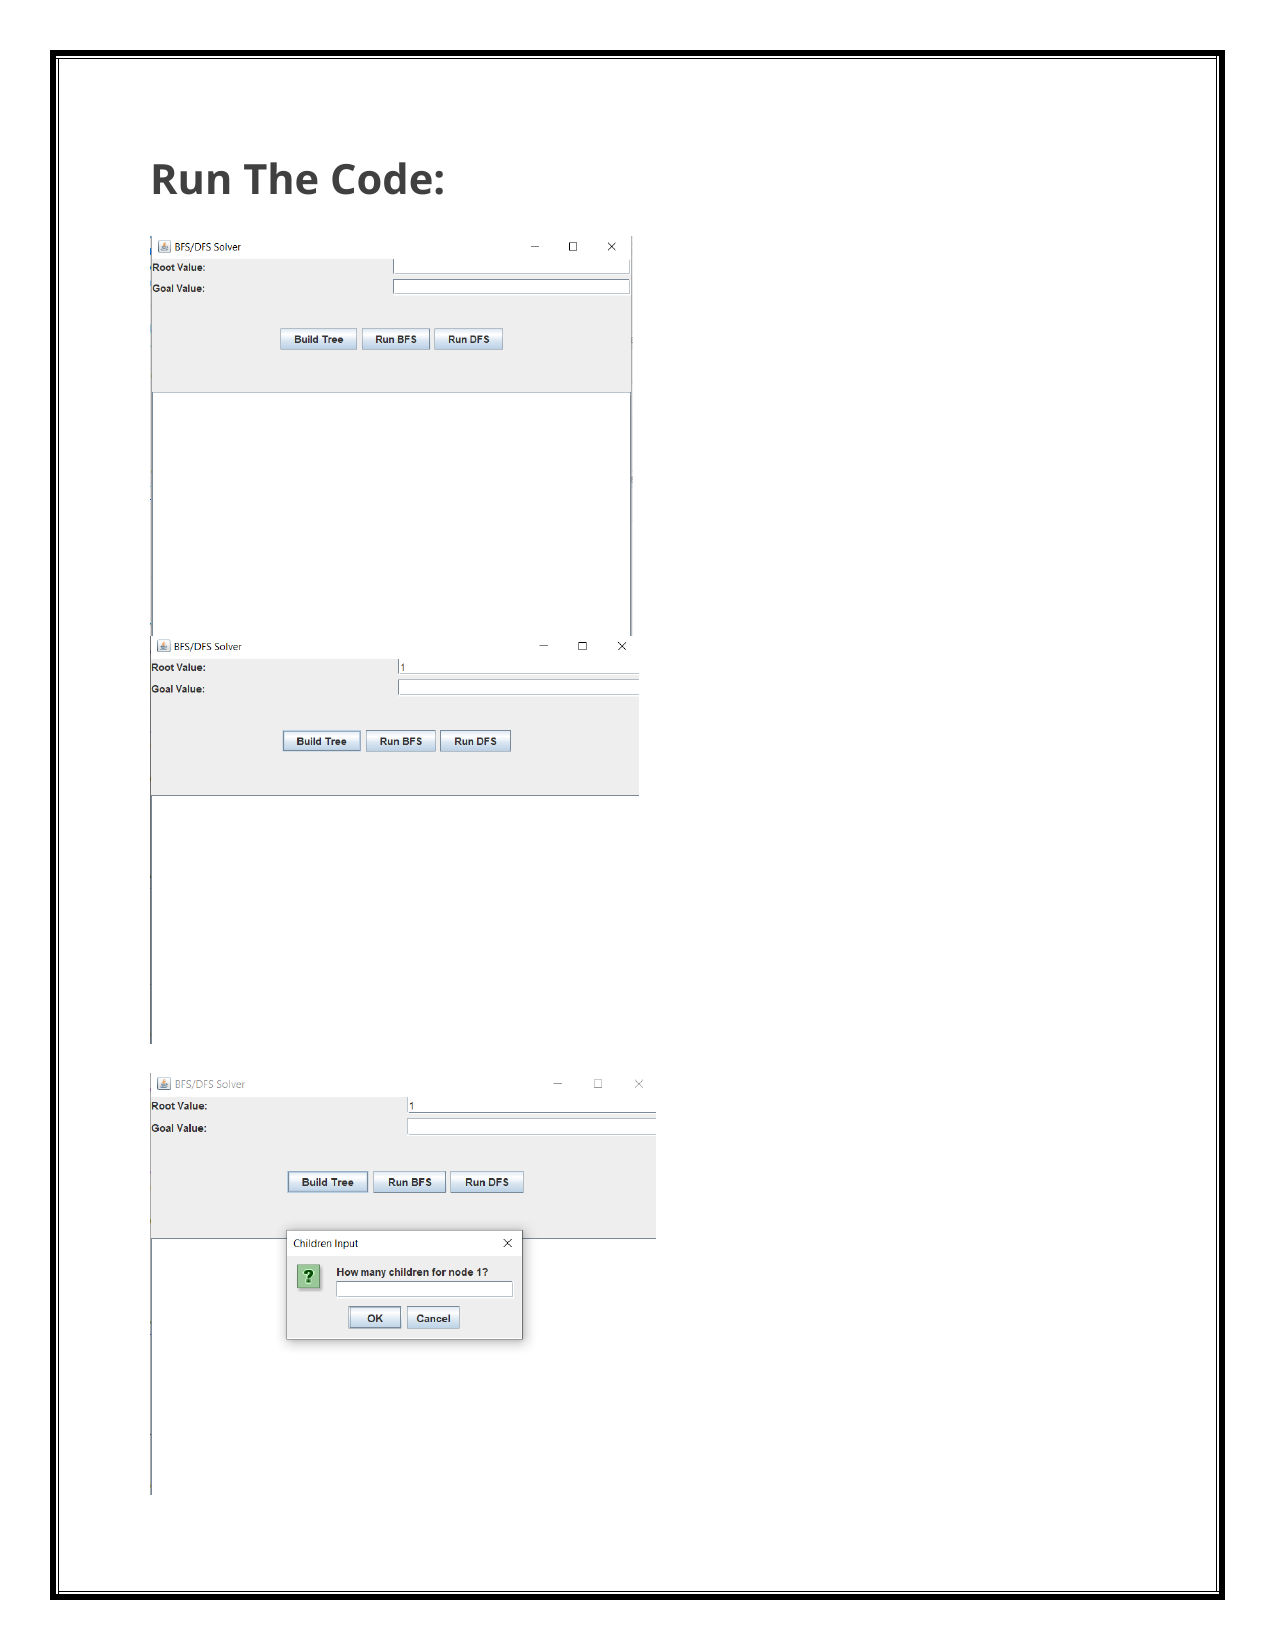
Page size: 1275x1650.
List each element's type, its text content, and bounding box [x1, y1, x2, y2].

text Run The Code: [150, 150, 1125, 207]
picture [150, 1073, 656, 1495]
picture [150, 236, 639, 1044]
